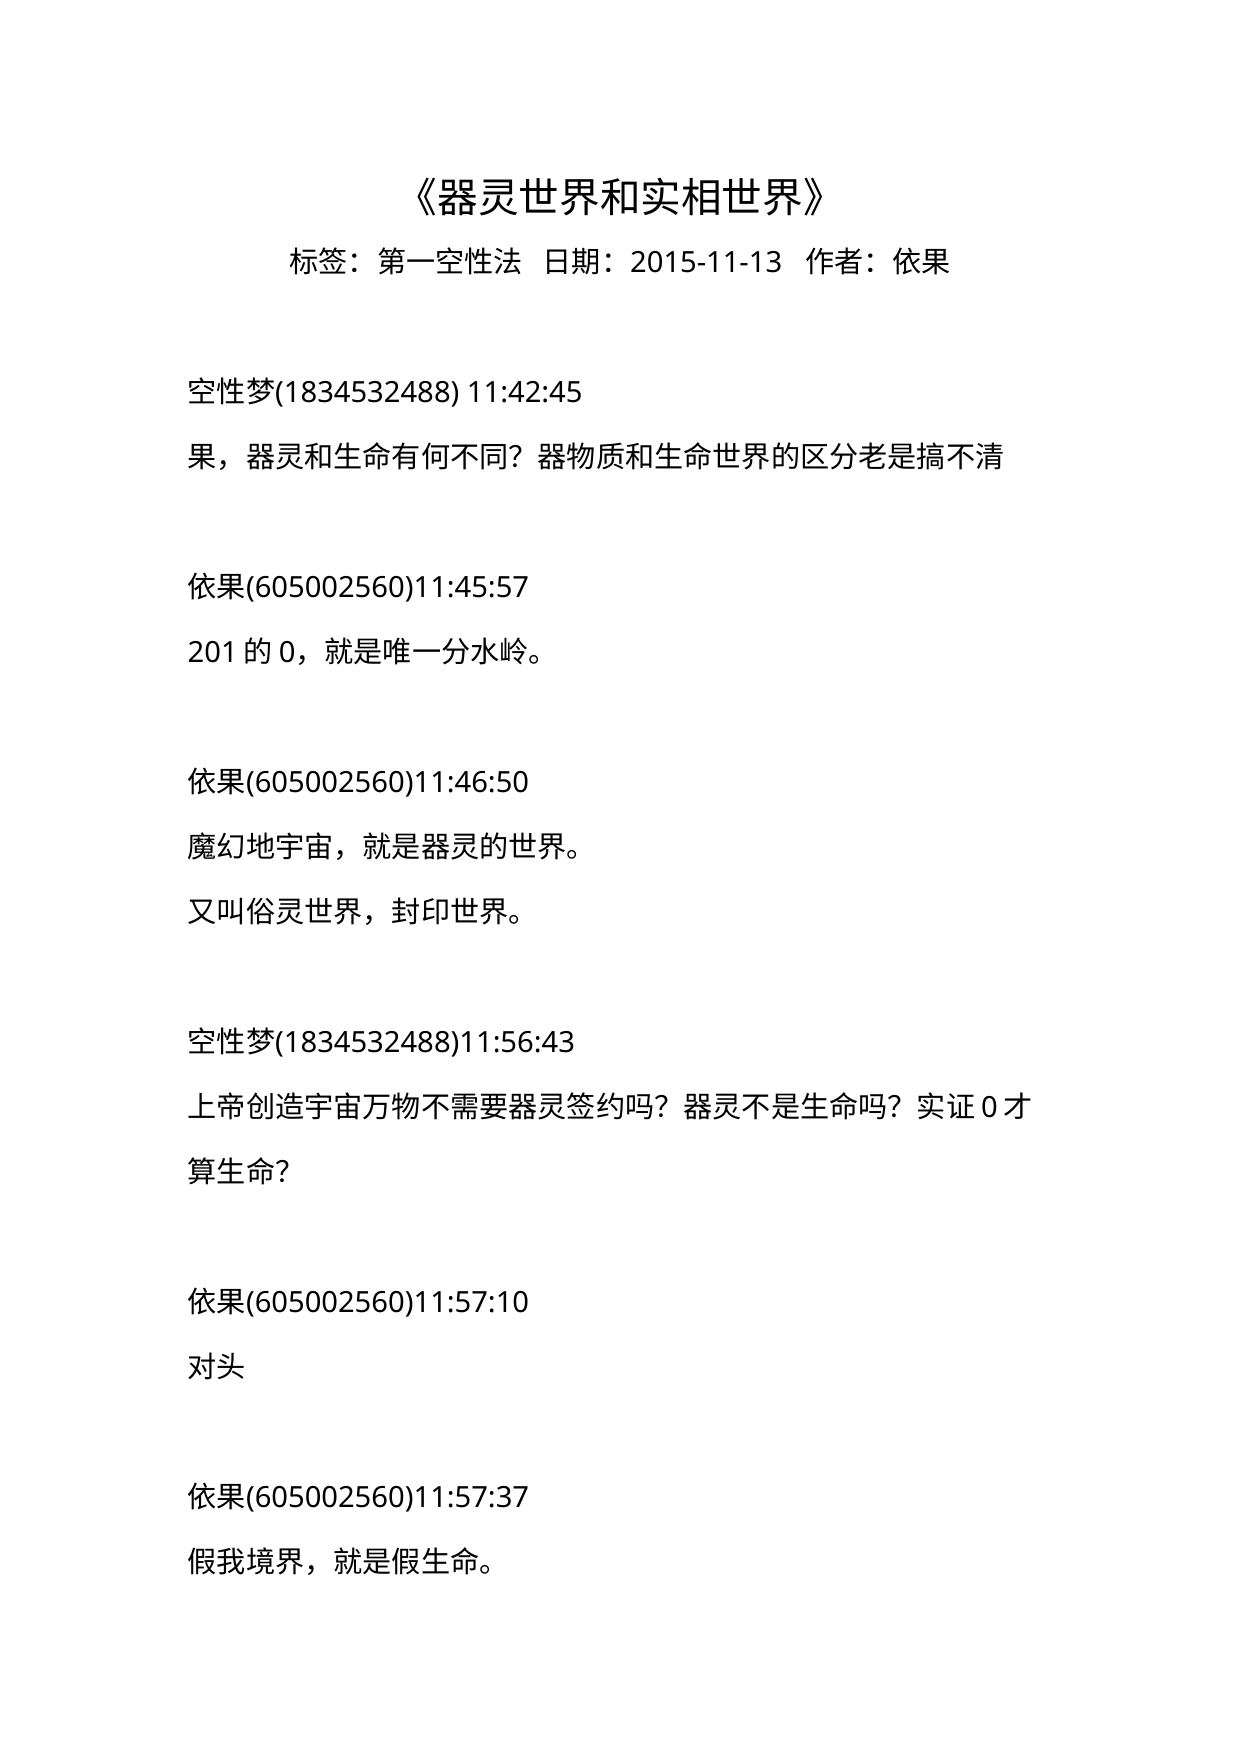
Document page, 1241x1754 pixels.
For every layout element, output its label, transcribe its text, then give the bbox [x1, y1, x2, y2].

text 《器灵世界和实相世界》 [187, 162, 1053, 227]
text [187, 357, 1053, 1592]
text 标签：第一空性法 日期：2015-11-13 作者：依果 [187, 227, 1053, 292]
